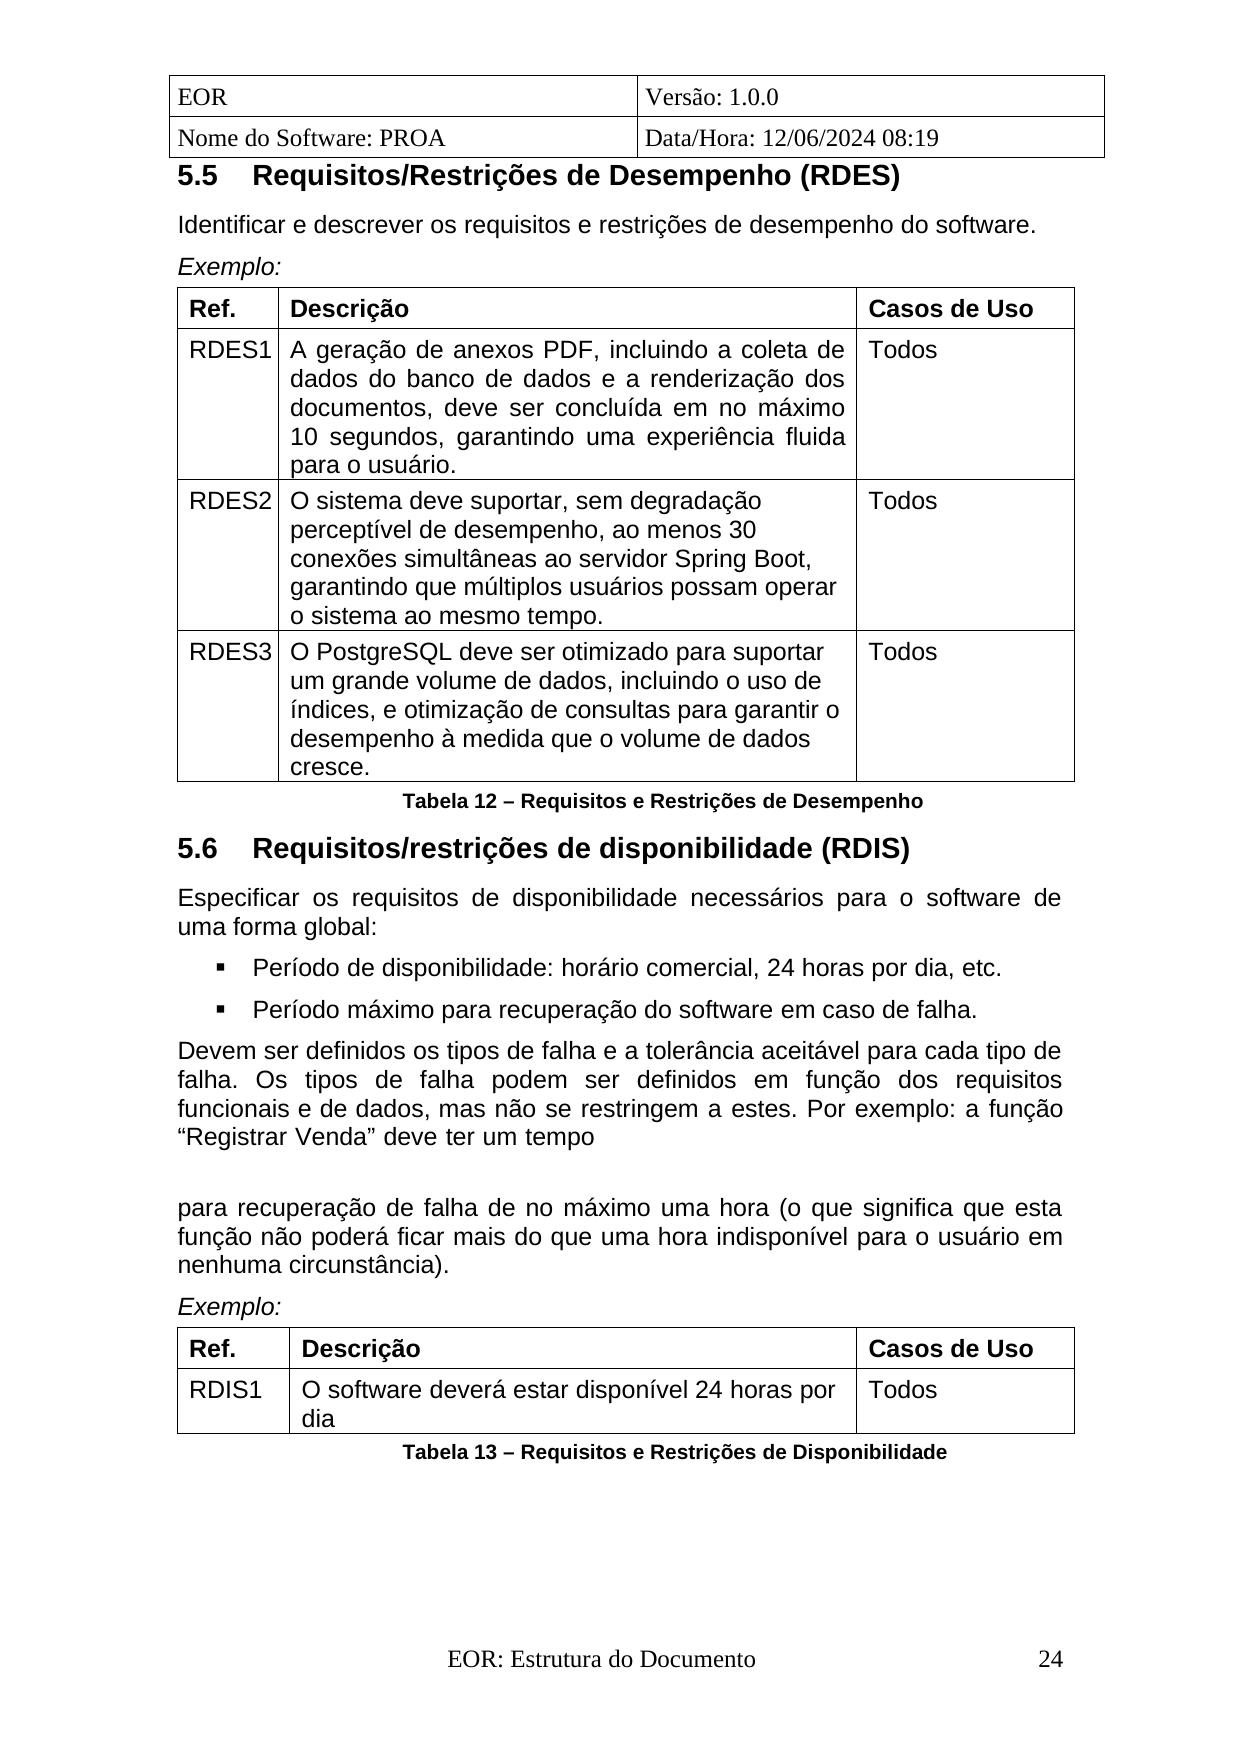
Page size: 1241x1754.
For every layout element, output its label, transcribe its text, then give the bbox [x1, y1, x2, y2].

table_cell Todos [857, 1369, 1074, 1433]
table_cell O software deverá estar disponível 24 horas por dia [290, 1369, 856, 1433]
text Especificar os requisitos de disponibilidade necessários para o software de uma forma global: [177, 883, 1063, 941]
list Período máximo para recuperação do software em caso de falha. [214, 995, 1117, 1023]
table_cell Todos [857, 329, 1074, 479]
text Exemplo: [177, 1292, 1117, 1320]
table_cell A geração de anexos PDF, incluindo a coleta de dados do banco de dados e a renderização dos documentos, deve ser concluída em no máximo 10 segundos, garantindo uma experiência fluida para o usuário. [279, 329, 856, 479]
table_header Descrição [290, 1328, 856, 1368]
table_cell RDES2 [178, 480, 278, 630]
table_cell RDIS1 [178, 1369, 289, 1433]
table_cell RDES3 [178, 631, 278, 781]
text Devem ser definidos os tipos de falha e a tolerância aceitável para cada tipo de falha. Os tipos de falha podem ser definidos em função dos requisitos funcionais e de dados, mas não se restringem a estes. Por exemplo: a função “Registrar Venda” deve ter um tempo [177, 1036, 1064, 1151]
table_cell RDES1 [178, 329, 278, 479]
text Exemplo: [177, 252, 1117, 281]
table_cell O sistema deve suportar, sem degradação perceptível de desempenho, ao menos 30 conexões simultâneas ao servidor Spring Boot, garantindo que múltiplos usuários possam operar o sistema ao mesmo tempo. [279, 480, 856, 630]
table_header Ref. [178, 288, 278, 328]
table_header Casos de Uso [857, 1328, 1074, 1368]
subtitle Requisitos/restrições de disponibilidade (RDIS) [177, 831, 1117, 865]
text Tabela 13 – Requisitos e Restrições de Disponibilidade [402, 1440, 1117, 1464]
text para recuperação de falha de no máximo uma hora (o que significa que esta função não poderá ficar mais do que uma hora indisponível para o usuário em nenhuma circunstância). [177, 1193, 1063, 1279]
table_cell Todos [857, 631, 1074, 781]
table_header Casos de Uso [857, 288, 1074, 328]
subtitle Requisitos/Restrições de Desempenho (RDES) [177, 158, 1117, 192]
table_header Ref. [178, 1328, 289, 1368]
text Identificar e descrever os requisitos e restrições de desempenho do software. [177, 211, 1117, 239]
list Período de disponibilidade: horário comercial, 24 horas por dia, etc. [214, 953, 1117, 982]
table_header Descrição [279, 288, 856, 328]
text Tabela 12 – Requisitos e Restrições de Desempenho [402, 788, 1117, 812]
table_cell O PostgreSQL deve ser otimizado para suportar um grande volume de dados, incluindo o uso de índices, e otimização de consultas para garantir o desempenho à medida que o volume de dados cresce. [279, 631, 856, 781]
table_cell Todos [857, 480, 1074, 630]
